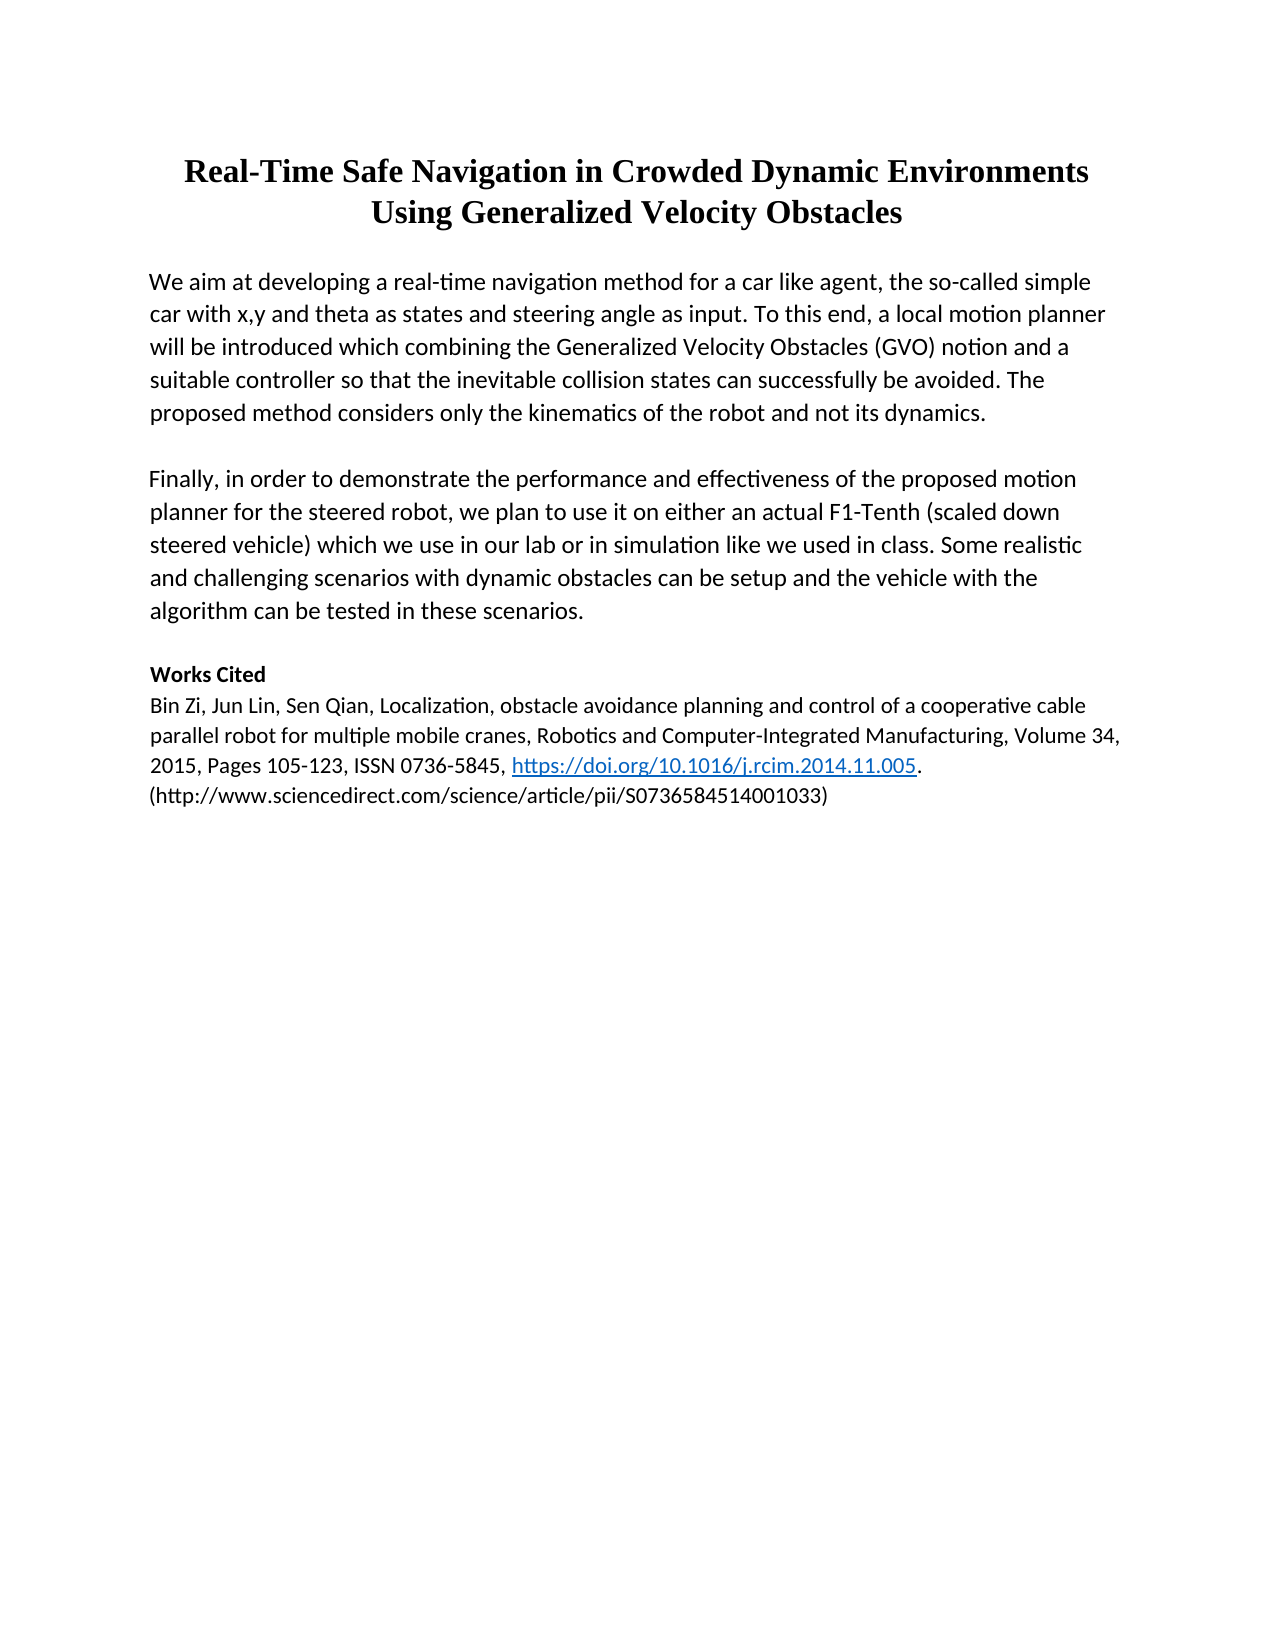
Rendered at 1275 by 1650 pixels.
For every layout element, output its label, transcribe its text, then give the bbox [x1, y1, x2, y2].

text Works Cited [150, 661, 1123, 688]
text (http://www.sciencedirect.com/science/article/pii/S0736584514001033) [148, 781, 1123, 809]
text We aim at developing a real-time navigation method for a car like agent, the so-called simple car with x,y and theta as states and steering angle as input. To this end, a local motion planner will be introduced which combining the Generalized Velocity Obstacles (GVO) notion and a suitable controller so that the inevitable collision states can successfully be avoided. The proposed method considers only the kinematics of the robot and not its dynamics. [148, 266, 1123, 428]
text Finally, in order to demonstrate the performance and effectiveness of the proposed motion planner for the steered robot, we plan to use it on either an actual F1-Tenth (scaled down steered vehicle) which we use in our lab or in simulation like we used in class. Some realistic and challenging scenarios with dynamic obstacles can be setup and the vehicle with the algorithm can be tested in these scenarios. [148, 463, 1123, 625]
text Bin Zi, Jun Lin, Sen Qian, Localization, obstacle avoidance planning and control of a cooperative cable parallel robot for multiple mobile cranes, Robotics and Computer-Integrated Manufacturing, Volume 34, 2015, Pages 105-123, ISSN 0736-5845, https://doi.org/10.1016/j.rcim.2014.11.005. [150, 691, 1123, 779]
text Real-Time Safe Navigation in Crowded Dynamic Environments Using Generalized Velocity Obstacles [150, 151, 1123, 231]
